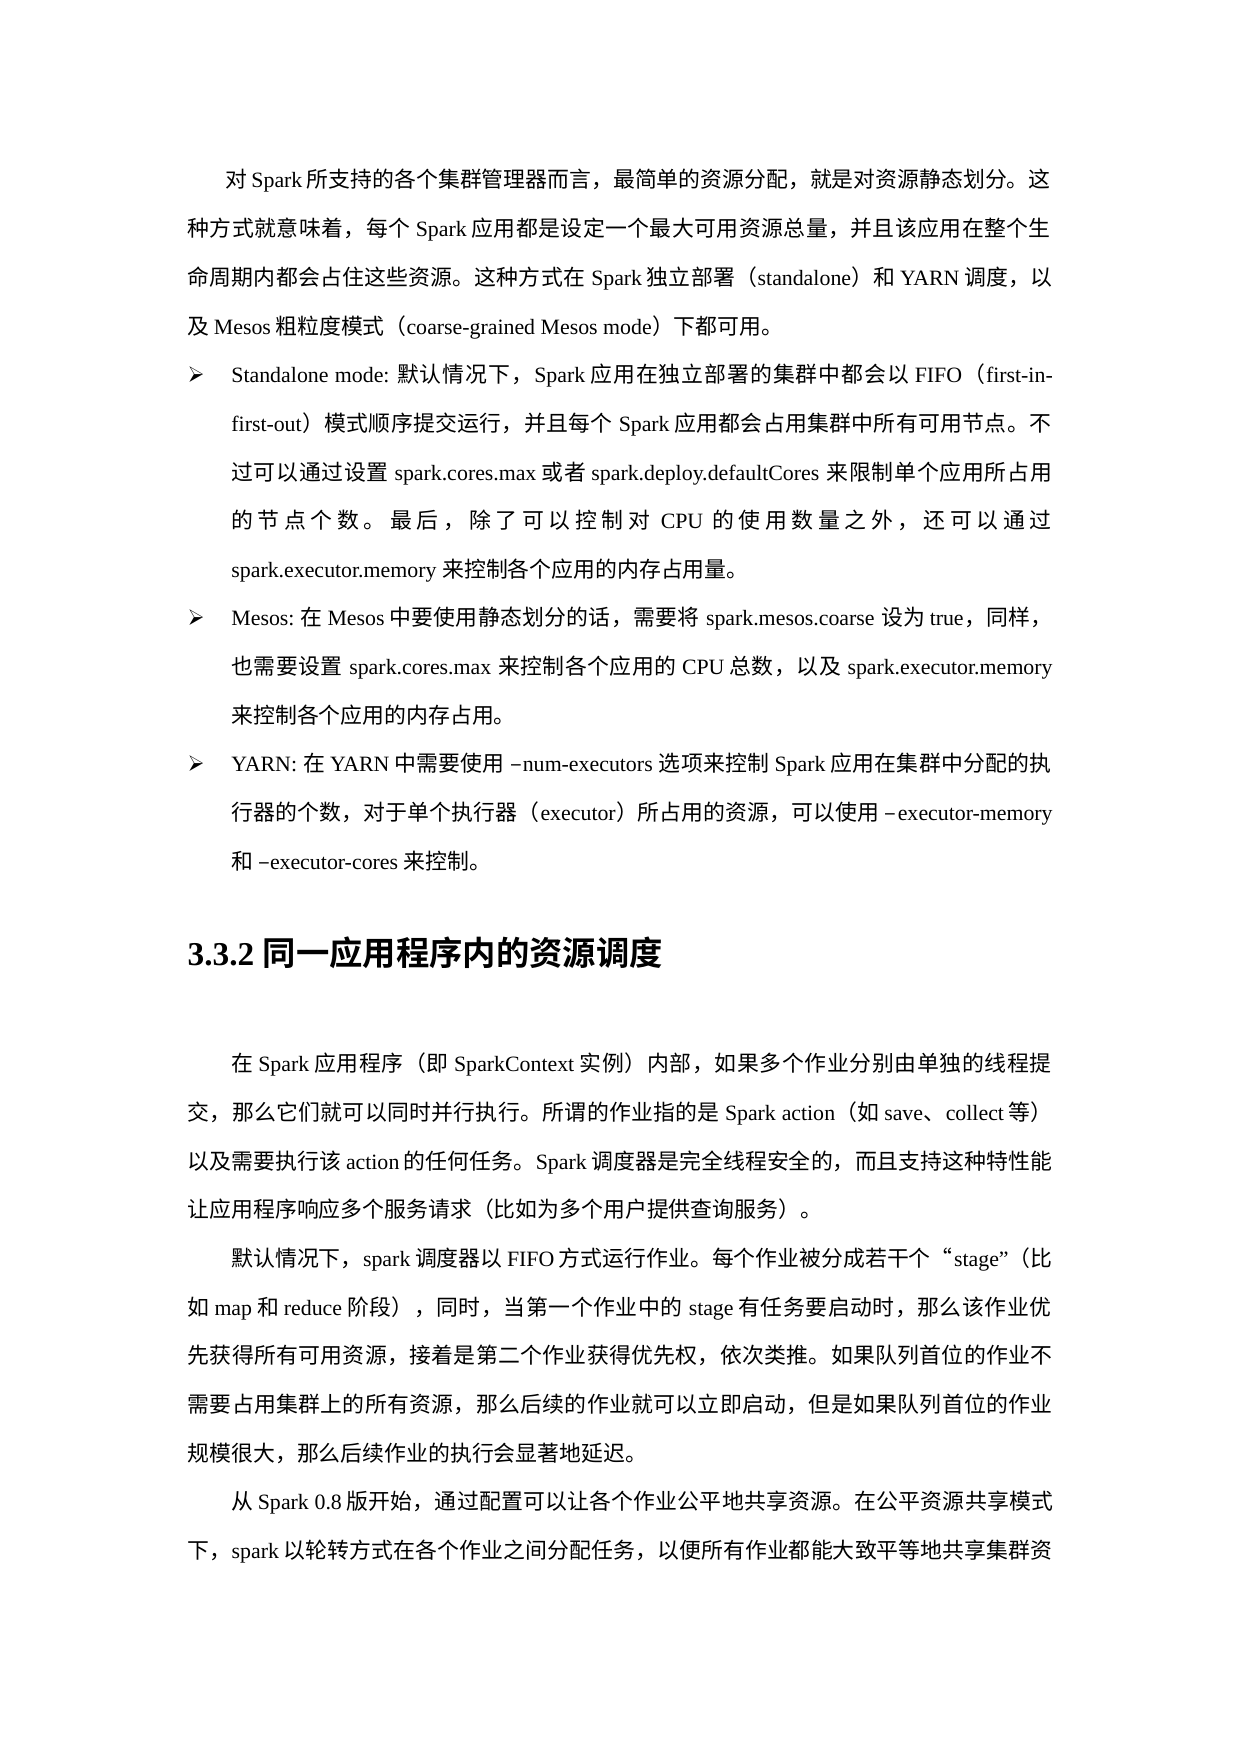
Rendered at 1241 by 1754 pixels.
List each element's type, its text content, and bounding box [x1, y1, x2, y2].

list Mesos: 在Mesos中要使用静态划分的话，需要将 spark.mesos.coarse 设为true，同样，也需要设置 spark.cores.max 来控制各个应用的CPU总数，以及 spark.executor.memory 来控制各个应用的内存占用。 [187, 600, 1053, 730]
list YARN: 在YARN中需要使用 –num-executors 选项来控制Spark应用在集群中分配的执行器的个数，对于单个执行器（executor）所占用的资源，可以使用 –executor-memory 和 –executor-cores 来控制。 [187, 746, 1053, 876]
subtitle 3.3.2 同一应用程序内的资源调度 [187, 919, 1053, 984]
text 默认情况下，spark调度器以FIFO方式运行作业。每个作业被分成若干个“stage”（比如map和reduce阶段），同时，当第一个作业中的stage有任务要启动时，那么该作业优先获得所有可用资源，接着是第二个作业获得优先权，依次类推。如果队列首位的作业不需要占用集群上的所有资源，那么后续的作业就可以立即启动，但是如果队列首位的作业规模很大，那么后续作业的执行会显著地延迟。 [187, 1240, 1053, 1468]
text 对Spark所支持的各个集群管理器而言，最简单的资源分配，就是对资源静态划分。这种方式就意味着，每个Spark应用都是设定一个最大可用资源总量，并且该应用在整个生命周期内都会占住这些资源。这种方式在Spark独立部署（standalone）和YARN调度，以及Mesos粗粒度模式（coarse-grained Mesos mode）下都可用。 [187, 162, 1053, 341]
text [187, 1484, 1053, 1565]
list Standalone mode: 默认情况下，Spark应用在独立部署的集群中都会以FIFO（first-in-first-out）模式顺序提交运行，并且每个Spark应用都会占用集群中所有可用节点。不过可以通过设置spark.cores.max或者spark.deploy.defaultCores 来限制单个应用所占用的节点个数。最后，除了可以控制对CPU的使用数量之外，还可以通过 spark.executor.memory 来控制各个应用的内存占用量。 [187, 357, 1053, 584]
text 在Spark应用程序（即SparkContext实例）内部，如果多个作业分别由单独的线程提交，那么它们就可以同时并行执行。所谓的作业指的是Spark action（如save、collect等）以及需要执行该action的任何任务。Spark调度器是完全线程安全的，而且支持这种特性能让应用程序响应多个服务请求（比如为多个用户提供查询服务）。 [187, 1046, 1053, 1224]
